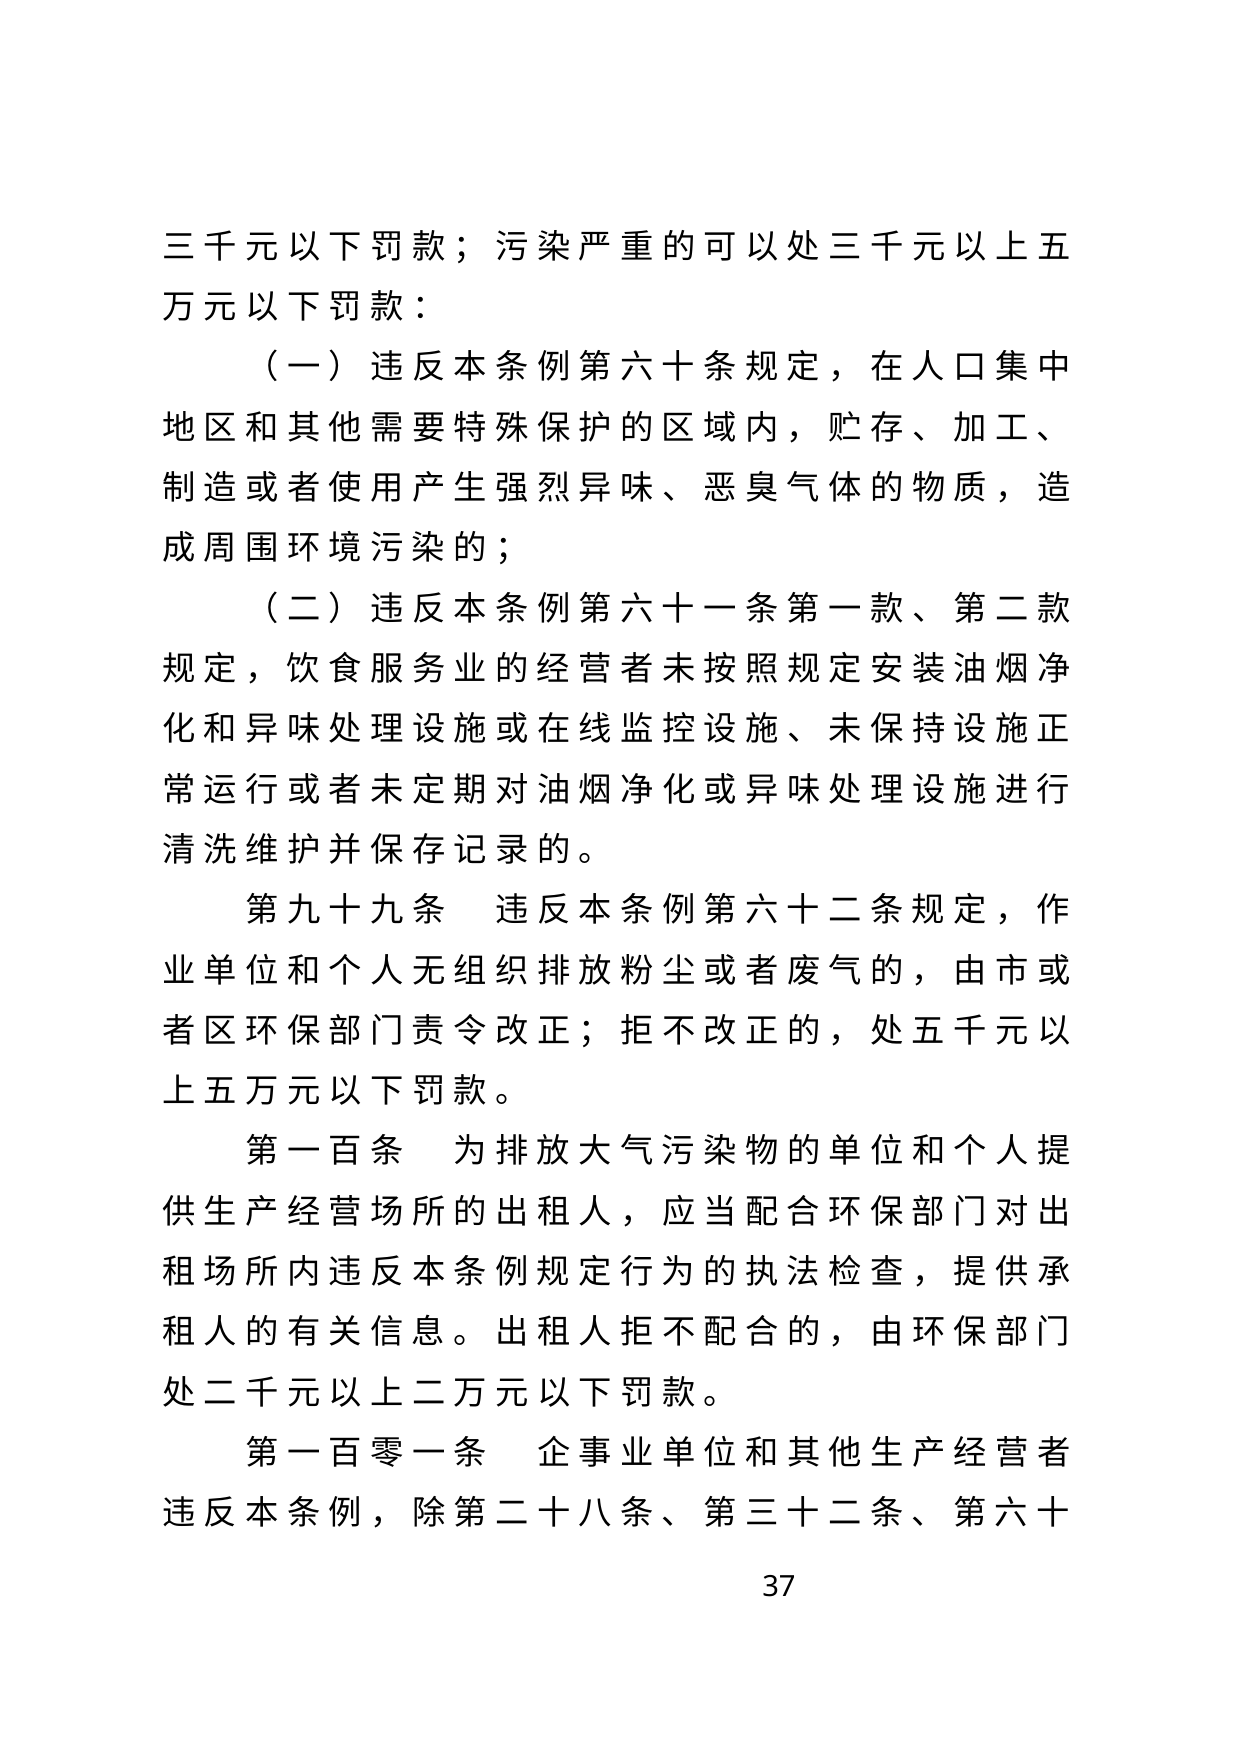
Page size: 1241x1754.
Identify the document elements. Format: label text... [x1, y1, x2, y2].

text （二）违反本条例第六十一条第一款、第二款规定，饮食服务业的经营者未按照规定安装油烟净化和异味处理设施或在线监控设施、未保持设施正常运行或者未定期对油烟净化或异味处理设施进行清洗维护并保存记录的。 [162, 575, 1078, 877]
text 第一百条 为排放大气污染物的单位和个人提供生产经营场所的出租人，应当配合环保部门对出租场所内违反本条例规定行为的执法检查，提供承租人的有关信息。出租人拒不配合的，由环保部门处二千元以上二万元以下罚款。 [162, 1118, 1078, 1420]
text （一）违反本条例第六十条规定，在人口集中地区和其他需要特殊保护的区域内，贮存、加工、制造或者使用产生强烈异味、恶臭气体的物质，造成周围环境污染的； [162, 334, 1078, 575]
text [162, 213, 1078, 334]
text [162, 1420, 1078, 1540]
text 第九十九条 违反本条例第六十二条规定，作业单位和个人无组织排放粉尘或者废气的，由市或者区环保部门责令改正；拒不改正的，处五千元以上五万元以下罚款。 [162, 877, 1078, 1118]
